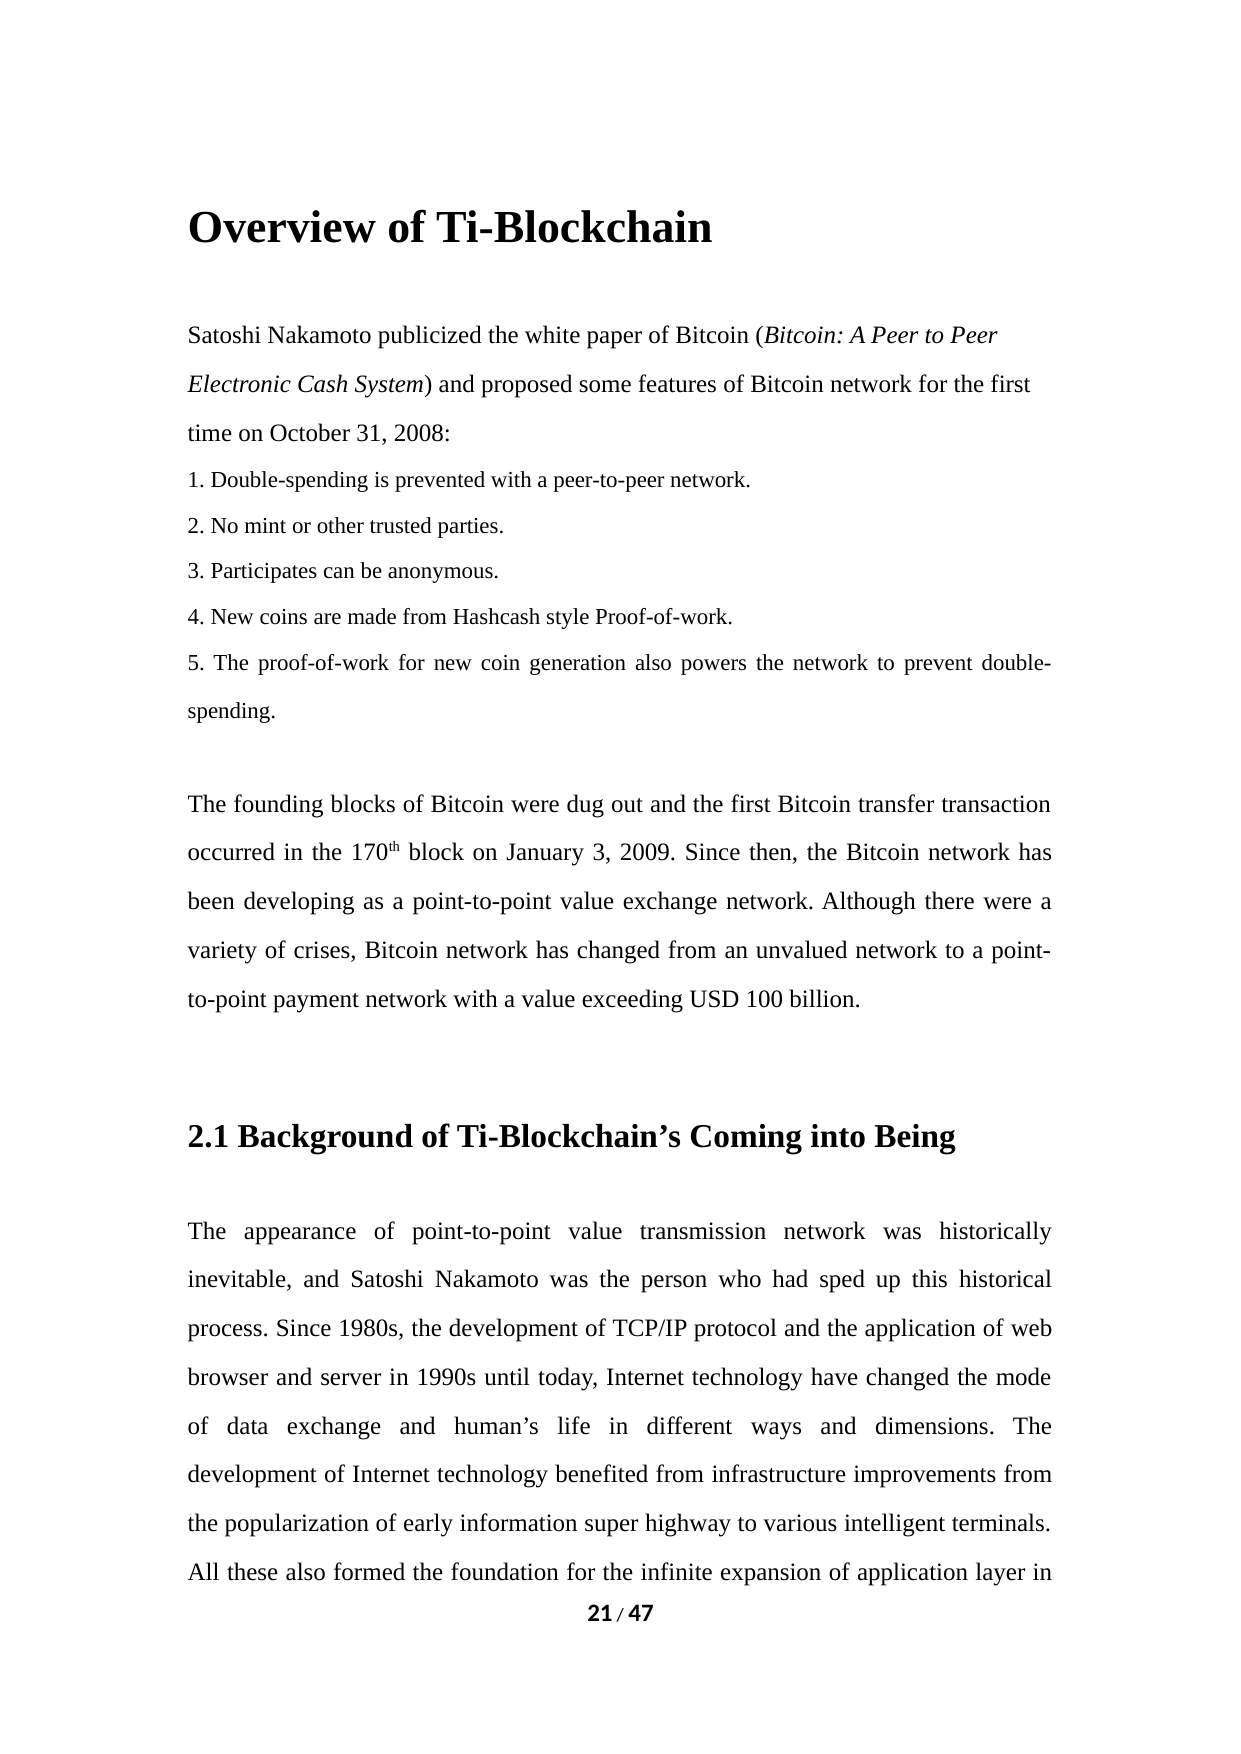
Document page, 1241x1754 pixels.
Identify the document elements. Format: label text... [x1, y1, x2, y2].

text 5. The proof-of-work for new coin generation also powers the network to prevent double-spending. [187, 646, 1053, 727]
subtitle 2.1 Background of Ti-Blockchain’s Coming into Being [187, 1103, 1053, 1168]
text 3. Participates can be anonymous. [187, 554, 1053, 587]
text The founding blocks of Bitcoin were dug out and the first Bitcoin transfer transaction occurred in the 170th block on January 3, 2009. Since then, the Bitcoin network has been developing as a point-to-point value exchange network. Although there were a variety of crises, Bitcoin network has changed from an unvalued network to a point-to-point payment network with a value exceeding USD 100 billion. [187, 787, 1053, 1014]
subtitle Overview of Ti-Blockchain [187, 194, 1053, 259]
text 2. No mint or other trusted parties. [187, 509, 1053, 541]
text Satoshi Nakamoto publicized the white paper of Bitcoin (Bitcoin: A Peer to Peer Electronic Cash System) and proposed some features of Bitcoin network for the first time on October 31, 2008: [187, 319, 1038, 449]
text 4. New coins are made from Hashcash style Proof-of-work. [187, 600, 1053, 632]
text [187, 1214, 1053, 1588]
text 1. Double-spending is prevented with a peer-to-peer network. [187, 463, 1053, 496]
